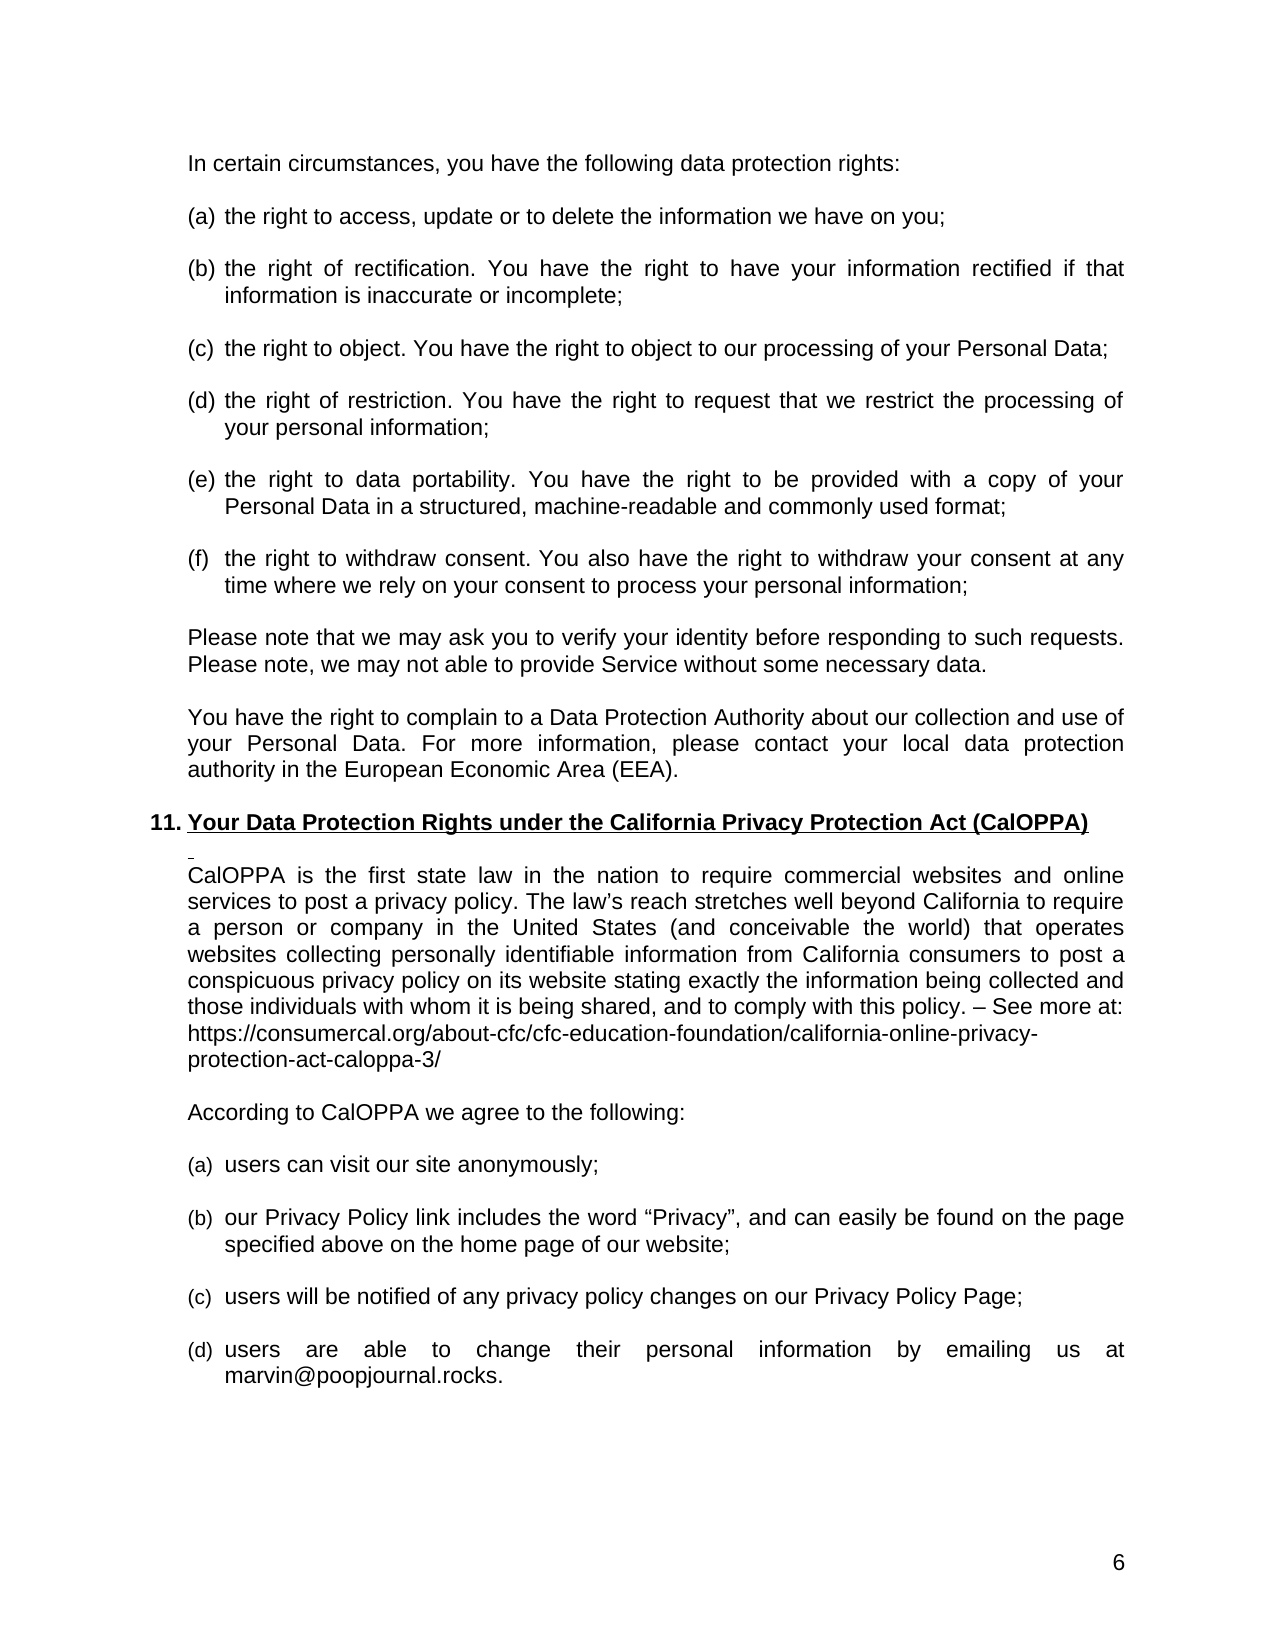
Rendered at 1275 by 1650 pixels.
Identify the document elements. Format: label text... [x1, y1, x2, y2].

list the right to object. You have the right to object to our processing of your Personal Data; [187, 334, 1125, 361]
list Your Data Protection Rights under the California Privacy Protection Act (CalOPPA) [150, 809, 1125, 835]
list You have the right to complain to a Data Protection Authority about our collection and use of your Personal Data. For more information, please contact your local data protection authority in the European Economic Area (EEA). [187, 703, 1125, 782]
list In certain circumstances, you have the following data protection rights: [187, 150, 1125, 176]
list Please note that we may ask you to verify your identity before responding to such requests. Please note, we may not able to provide Service without some necessary data. [187, 624, 1125, 677]
list the right to data portability. You have the right to be provided with a copy of your Personal Data in a structured, machine-readable and commonly used format; [187, 466, 1125, 519]
list CalOPPA is the first state law in the nation to require commercial websites and online services to post a privacy policy. The law’s reach stretches well beyond California to require a person or company in the United States (and conceivable the world) that operates websites collecting personally identifiable information from California consumers to post a conspicuous privacy policy on its website stating exactly the information being collected and those individuals with whom it is being shared, and to comply with this policy. – See more at: https://consumercal.org/about-cfc/cfc-education-foundation/california-online-privacy-protection-act-caloppa-3/ [187, 862, 1125, 1072]
list users will be notified of any privacy policy changes on our Privacy Policy Page; [187, 1283, 1125, 1309]
list According to CalOPPA we agree to the following: [187, 1099, 1125, 1125]
list users are able to change their personal information by emailing us at marvin@poopjournal.rocks. [187, 1336, 1125, 1389]
list the right to access, update or to delete the information we have on you; [187, 203, 1125, 229]
list our Privacy Policy link includes the word “Privacy”, and can easily be found on the page specified above on the home page of our website; [187, 1204, 1125, 1257]
list the right of restriction. You have the right to request that we restrict the processing of your personal information; [187, 387, 1125, 440]
list the right to withdraw consent. You also have the right to withdraw your consent at any time where we rely on your consent to process your personal information; [187, 545, 1125, 598]
list users can visit our site anonymously; [187, 1151, 1125, 1178]
list the right of rectification. You have the right to have your information rectified if that information is inaccurate or incomplete; [187, 255, 1125, 308]
